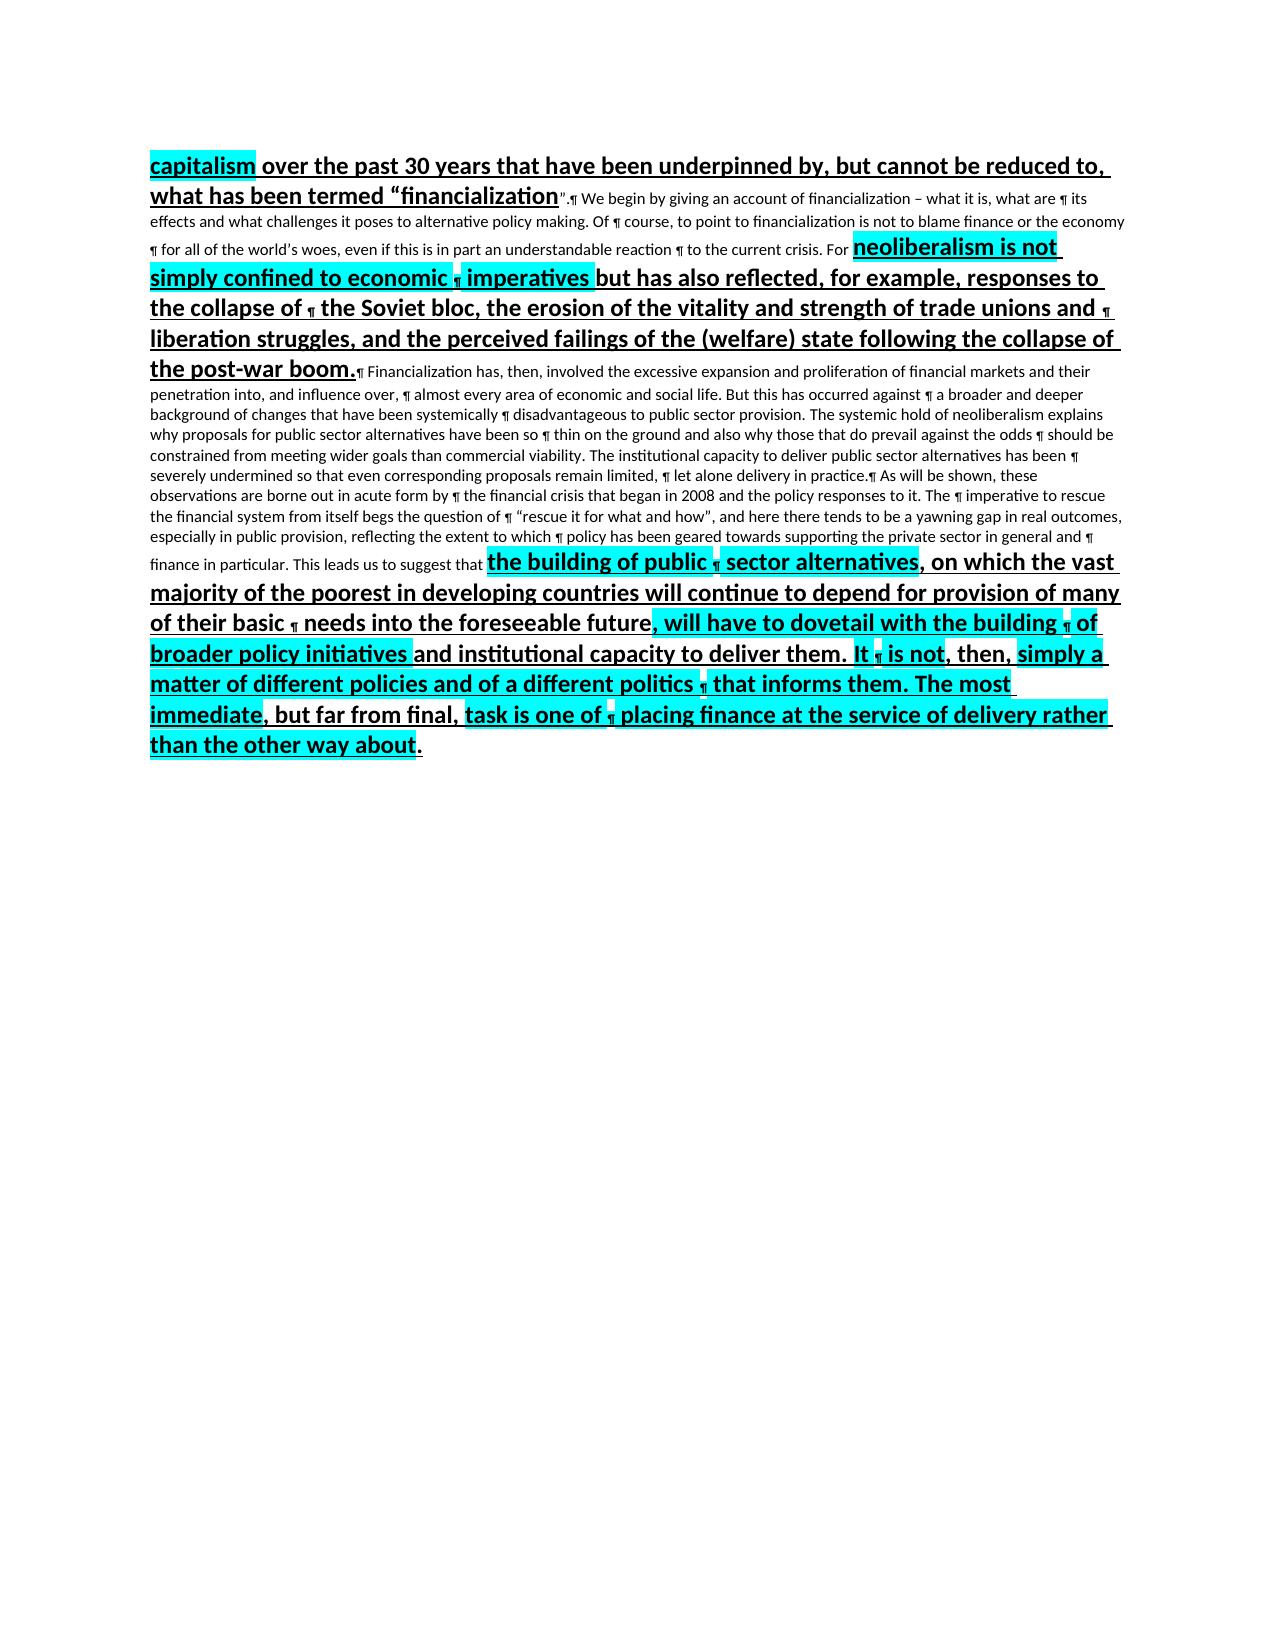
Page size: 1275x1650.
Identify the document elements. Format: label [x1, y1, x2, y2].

text [150, 150, 1125, 760]
